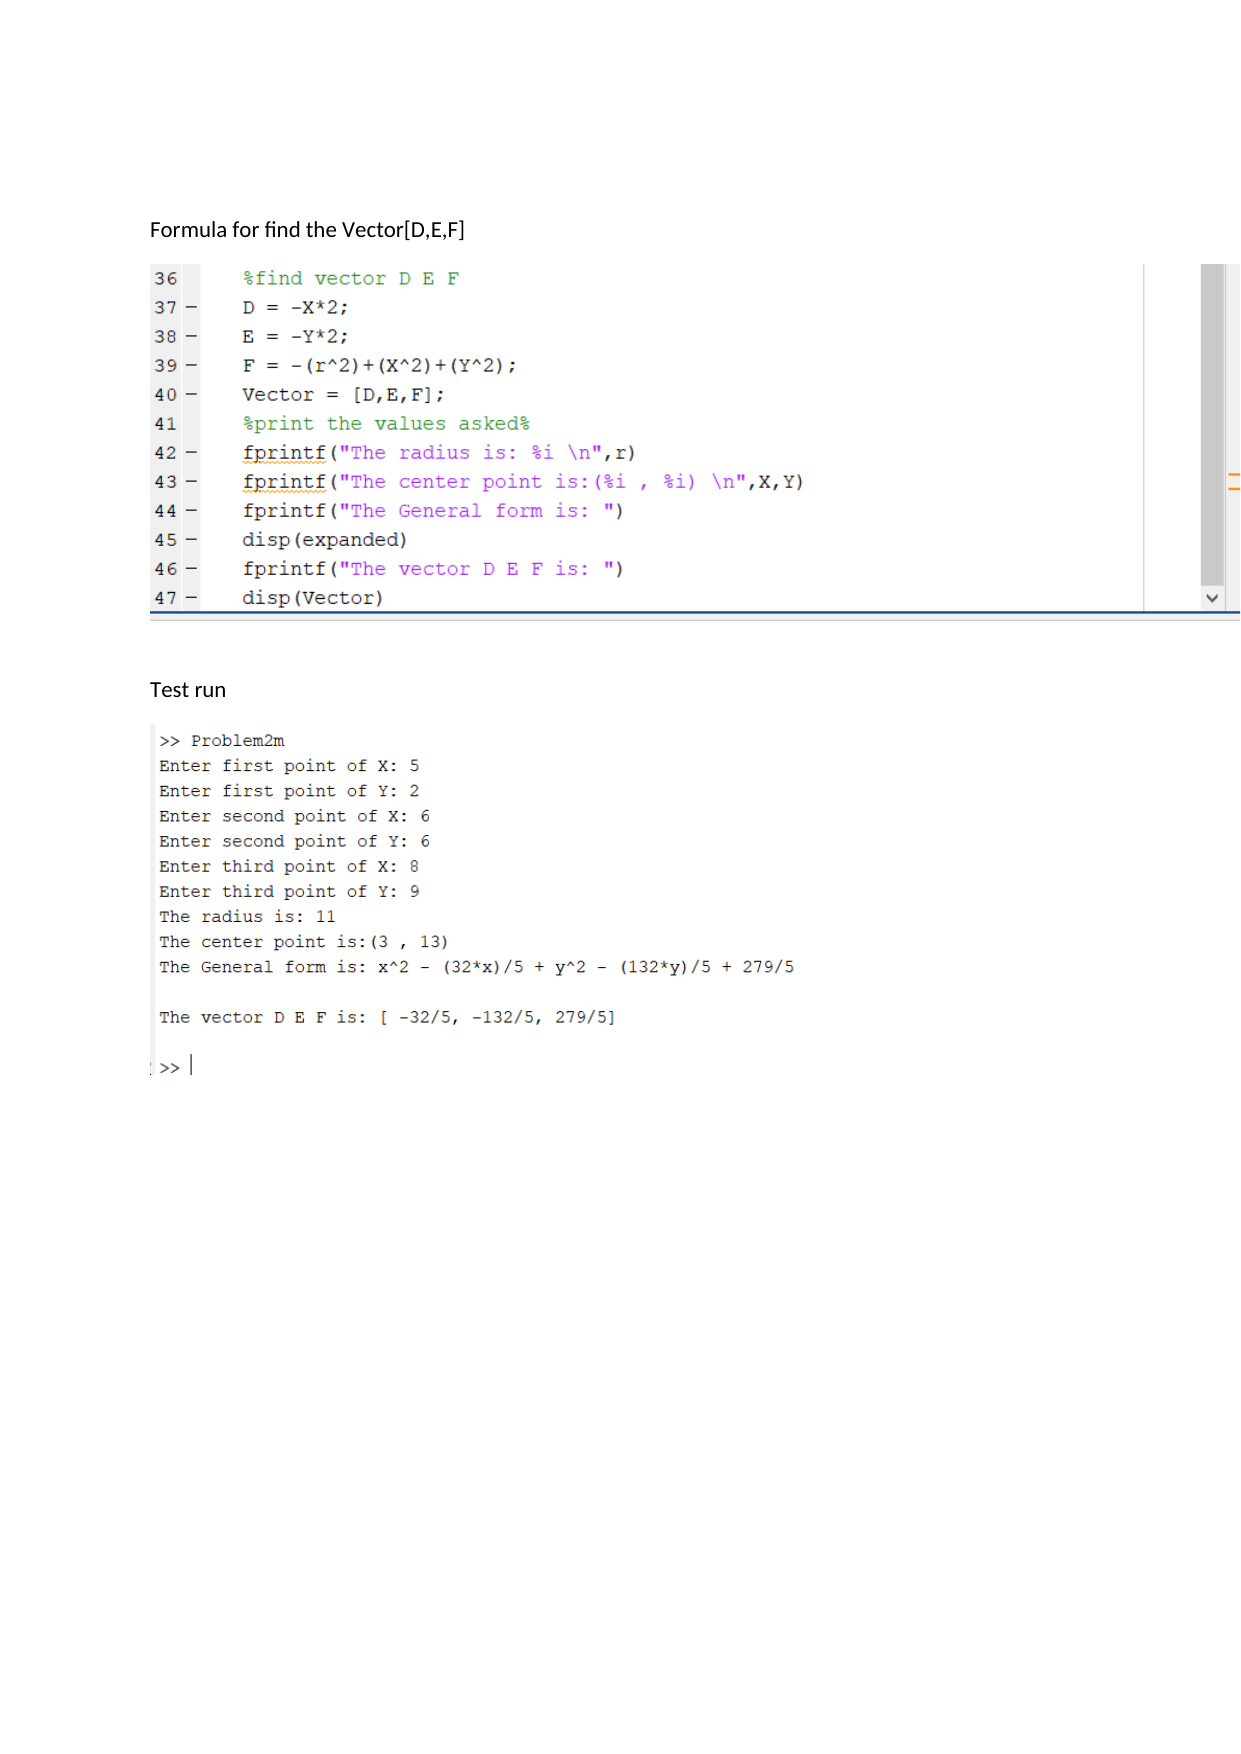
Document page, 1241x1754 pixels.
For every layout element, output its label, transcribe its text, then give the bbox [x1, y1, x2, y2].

text Test run [150, 673, 1090, 706]
text Formula for find the Vector[D,E,F] [150, 213, 1090, 246]
